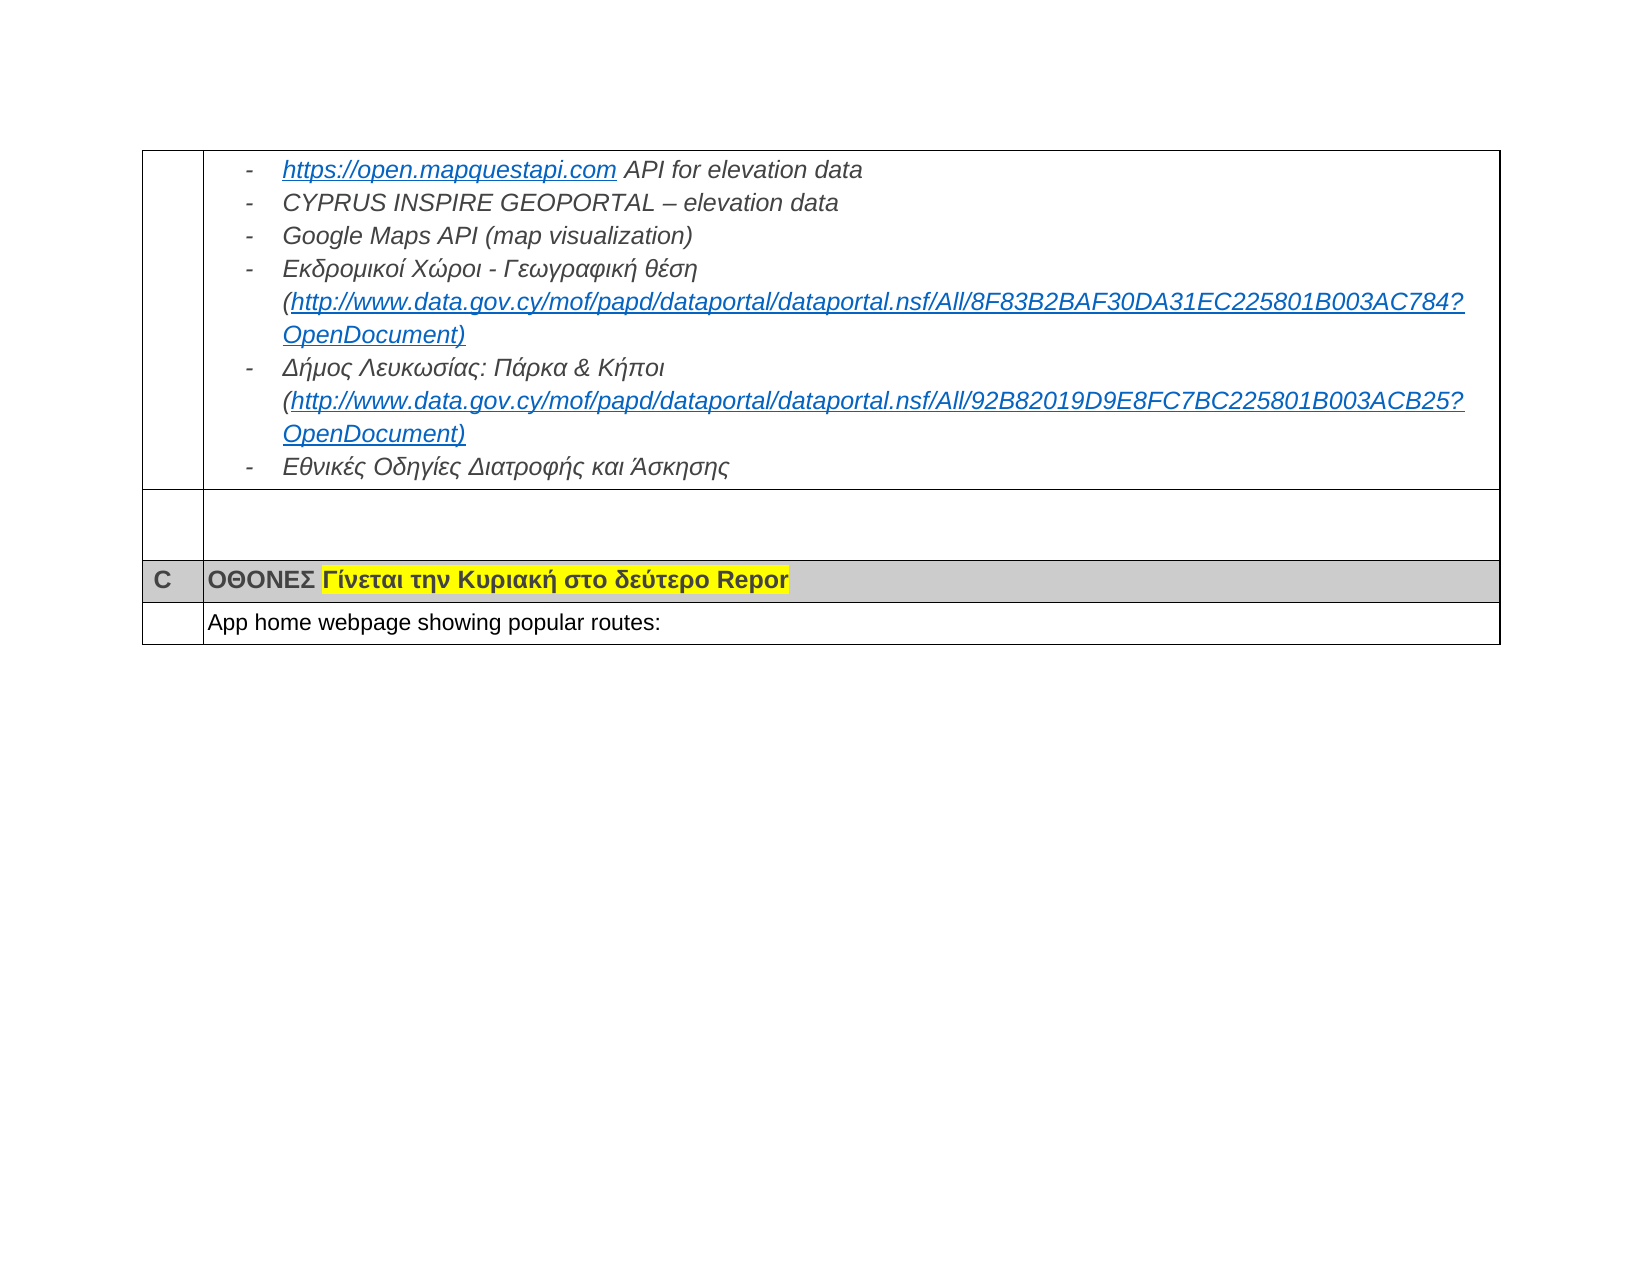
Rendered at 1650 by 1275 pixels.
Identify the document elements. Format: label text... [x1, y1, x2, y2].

table_cell [143, 490, 203, 560]
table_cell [204, 151, 1499, 489]
table_cell [143, 151, 203, 489]
table_cell ΟΘΟΝΕΣ Γίνεται την Κυριακή στο δεύτερο Repor [204, 561, 1499, 602]
table_cell C [143, 561, 203, 602]
table_cell [143, 603, 203, 644]
table_cell [204, 490, 1499, 560]
table_cell App home webpage showing popular routes: User Input form to ask for a route. Result page: Route for a beginner Result page: Route for an expert (same starting point as above) About Us page: [204, 603, 1499, 644]
